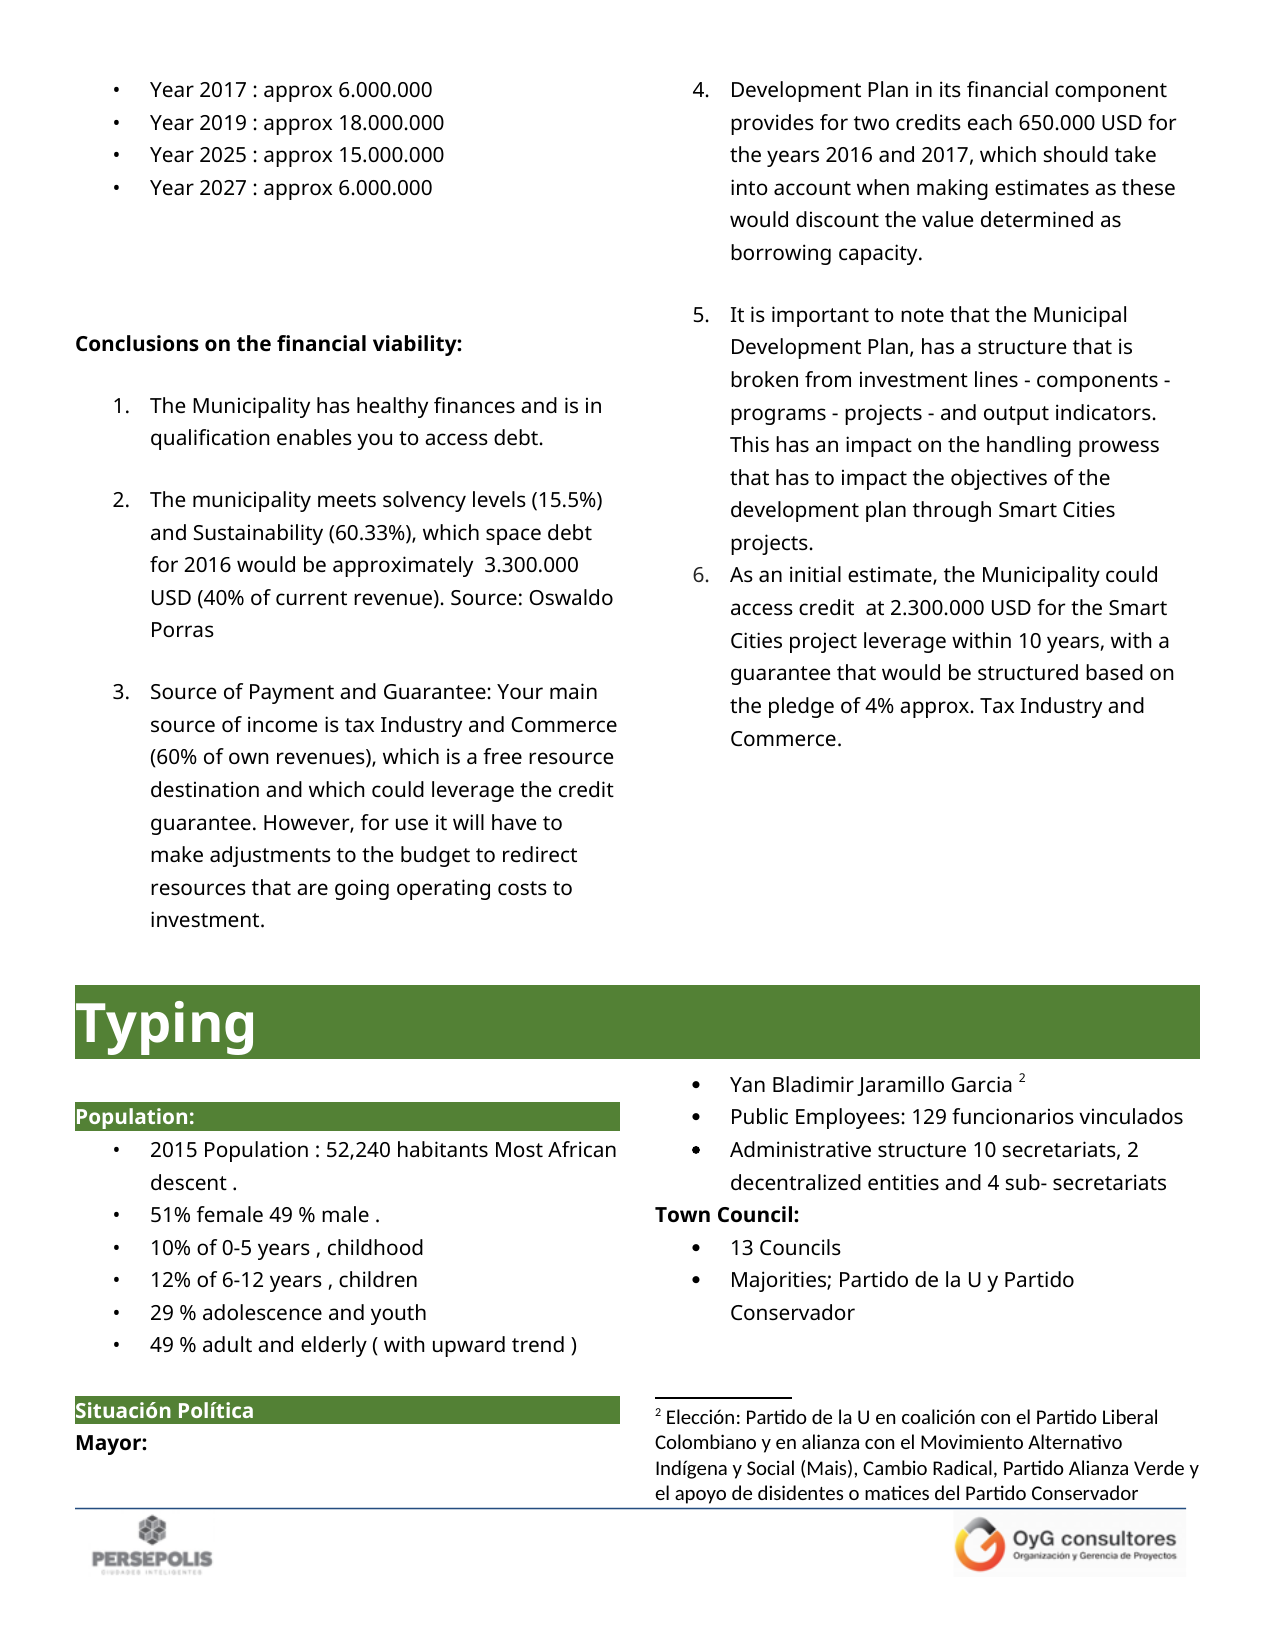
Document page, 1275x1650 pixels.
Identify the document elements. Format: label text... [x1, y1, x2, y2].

list Year 2025 : approx 15.000.000 [112, 140, 620, 169]
text Town Council: [655, 1200, 1200, 1229]
list 51% female 49 % male . [112, 1200, 620, 1229]
list Year 2019 : approx 18.000.000 [112, 108, 620, 136]
list 13 Councils [692, 1233, 1200, 1261]
list Yan Bladimir Jaramillo Garcia [692, 1070, 1200, 1098]
list The Municipality has healthy finances and is in qualification enables you to access debt. [112, 391, 620, 452]
picture [75, 1505, 1187, 1577]
list 29 % adolescence and youth [112, 1298, 620, 1326]
list 12% of 6-12 years , children [112, 1265, 620, 1294]
list Development Plan in its financial component provides for two credits each 650.000 USD for the years 2016 and 2017, which should take into account when making estimates as these would discount the value determined as borrowing capacity. [692, 75, 1200, 266]
list Public Employees: 129 funcionarios vinculados [692, 1102, 1200, 1131]
text Situación Política [75, 1396, 620, 1424]
list 10% of 0-5 years , childhood [112, 1233, 620, 1261]
list It is important to note that the Municipal Development Plan, has a structure that is broken from investment lines - components - programs - projects - and output indicators. This has an impact on the handling prowess that has to impact the objectives of the development plan through Smart Cities projects. [692, 300, 1200, 556]
list As an initial estimate, the Municipality could access credit at 2.300.000 USD for the Smart Cities project leverage within 10 years, with a guarantee that would be structured based on the pledge of 4% approx. Tax Industry and Commerce. [692, 561, 1200, 752]
list Majorities; Partido de la U y Partido Conservador [692, 1265, 1200, 1326]
list 49 % adult and elderly ( with upward trend ) [112, 1331, 620, 1359]
list Source of Payment and Guarantee: Your main source of income is tax Industry and Commerce (60% of own revenues), which is a free resource destination and which could leverage the credit guarantee. However, for use it will have to make adjustments to the budget to redirect resources that are going operating costs to investment. [112, 677, 620, 934]
list The municipality meets solvency levels (15.5%) and Sustainability (60.33%), which space debt for 2016 would be approximately 3.300.000 USD (40% of current revenue). Source: Oswaldo Porras [112, 485, 620, 644]
list Year 2027 : approx 6.000.000 [112, 173, 620, 201]
text Population: [75, 1102, 620, 1131]
text Typing [75, 985, 1200, 1059]
text Conclusions on the financial viability: [75, 329, 620, 357]
list 2015 Population : 52,240 habitants Most African descent . [112, 1135, 620, 1196]
list Administrative structure 10 secretariats, 2 decentralized entities and 4 sub- secretariats [692, 1135, 1200, 1196]
text Mayor: [75, 1428, 620, 1457]
list Year 2017 : approx 6.000.000 [112, 75, 620, 103]
